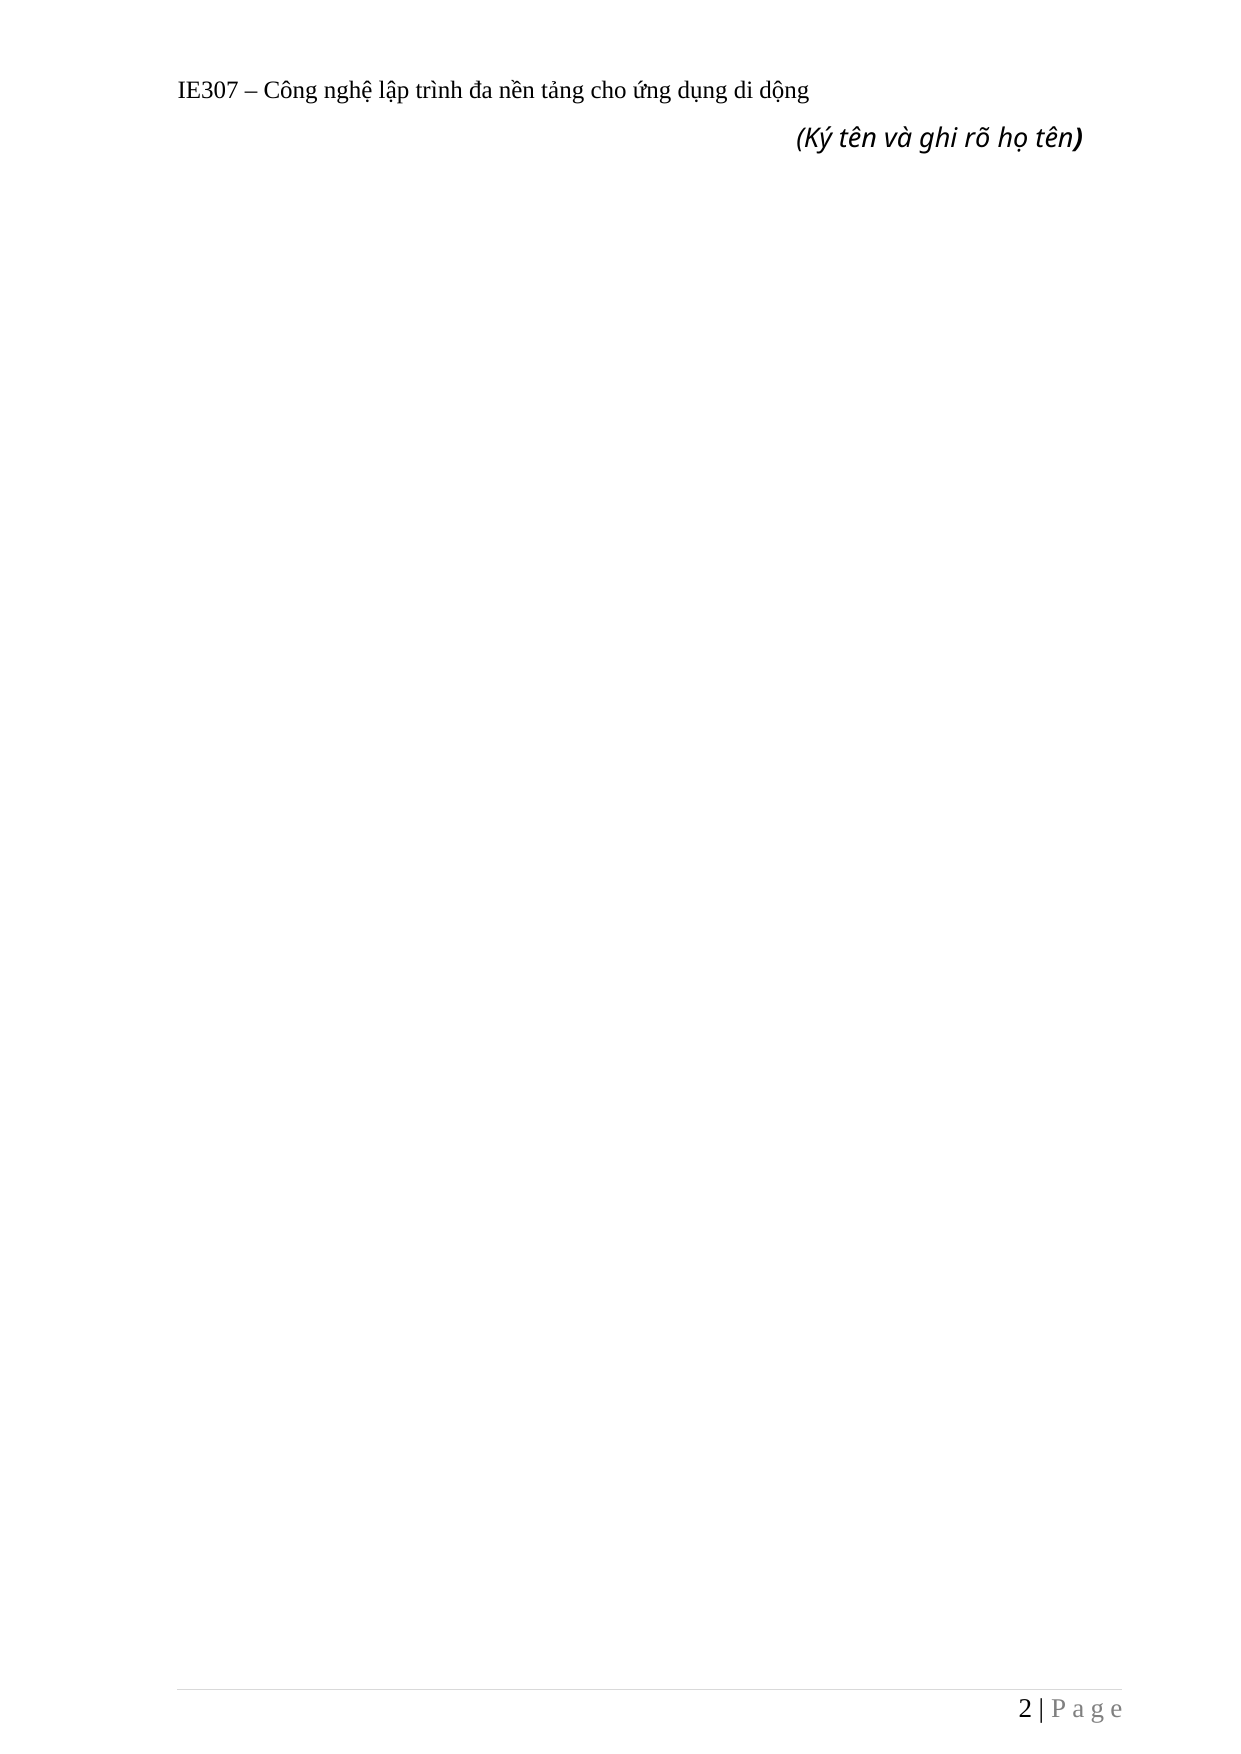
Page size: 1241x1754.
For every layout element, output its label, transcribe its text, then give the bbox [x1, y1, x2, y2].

text (Ký tên và ghi rõ họ tên) [177, 118, 1122, 155]
